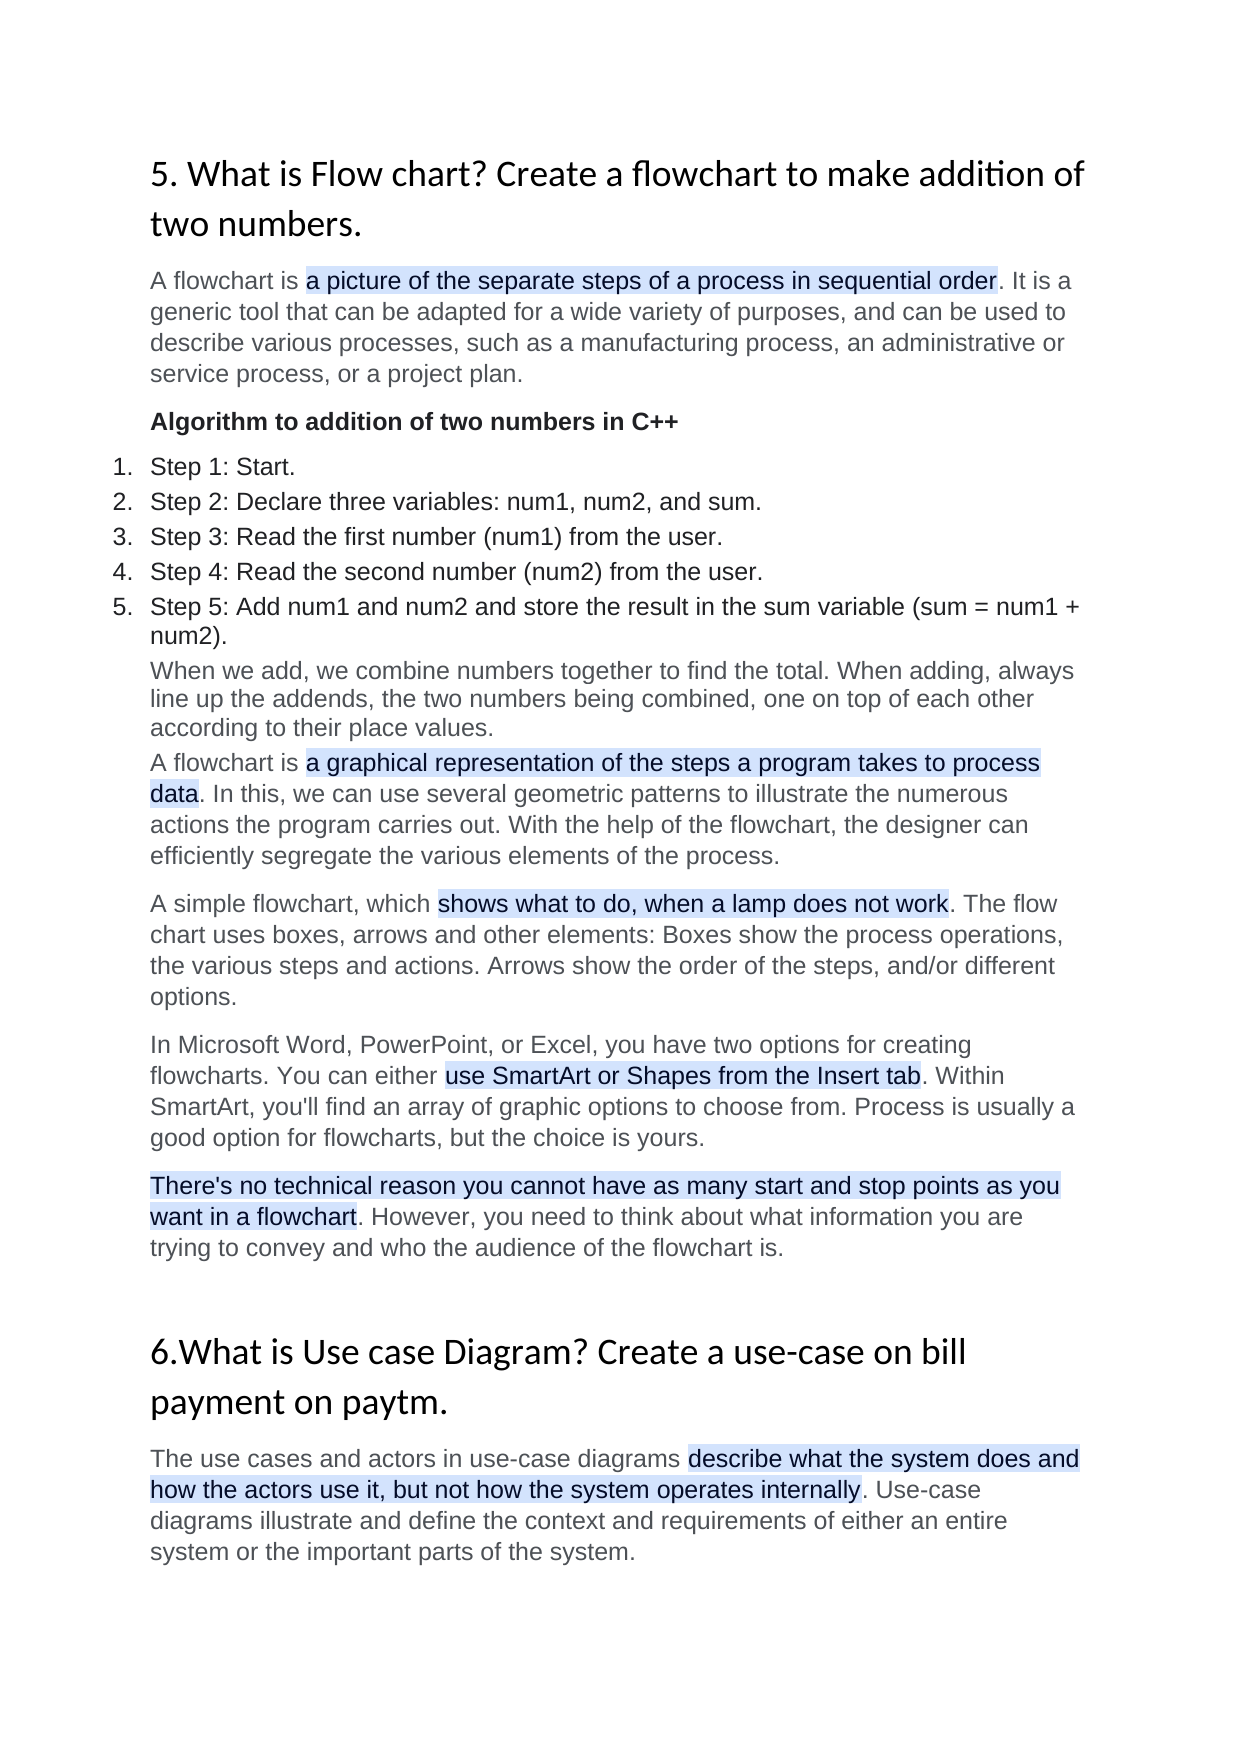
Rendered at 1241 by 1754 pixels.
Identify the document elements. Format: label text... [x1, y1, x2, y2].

text 5. What is Flow chart? Create a flowchart to make addition of two numbers. [150, 150, 1090, 245]
text Algorithm to addition of two numbers in C++ [150, 406, 1090, 435]
text The use cases and actors in use-case diagrams describe what the system does and how the actors use it, but not how the system operates internally. Use-case diagrams illustrate and define the context and requirements of either an entire system or the important parts of the system. [150, 1444, 1090, 1566]
text A flowchart is a picture of the separate steps of a process in sequential order. It is a generic tool that can be adapted for a wide variety of purposes, and can be used to describe various processes, such as a manufacturing process, an administrative or service process, or a project plan. [150, 266, 1090, 387]
list Step 5: Add num1 and num2 and store the result in the sum variable (sum = num1 + num2). [112, 592, 1090, 649]
text There's no technical reason you cannot have as many start and stop points as you want in a flowchart. However, you need to think about what information you are trying to convey and who the audience of the flowchart is. [150, 1171, 1090, 1261]
list Step 3: Read the first number (num1) from the user. [112, 522, 1090, 551]
list Step 1: Start. [112, 452, 1090, 481]
text A simple flowchart, which shows what to do, when a lamp does not work. The flow chart uses boxes, arrows and other elements: Boxes show the process operations, the various steps and actions. Arrows show the order of the steps, and/or different options. [150, 889, 1090, 1011]
list Step 4: Read the second number (num2) from the user. [112, 557, 1090, 586]
text 6.What is Use case Diagram? Create a use-case on bill payment on paytm. [150, 1328, 1090, 1423]
text When we add, we combine numbers together to find the total. When adding, always line up the addends, the two numbers being combined, one on top of each other according to their place values. [495, 656, 1090, 742]
text A flowchart is a graphical representation of the steps a program takes to process data. In this, we can use several geometric patterns to illustrate the numerous actions the program carries out. With the help of the flowchart, the designer can efficiently segregate the various elements of the process. [150, 748, 1090, 870]
list Step 2: Declare three variables: num1, num2, and sum. [112, 487, 1090, 516]
text In Microsoft Word, PowerPoint, or Excel, you have two options for creating flowcharts. You can either use SmartArt or Shapes from the Insert tab. Within SmartArt, you'll find an array of graphic options to choose from. Process is usually a good option for flowcharts, but the choice is yours. [150, 1030, 1090, 1152]
